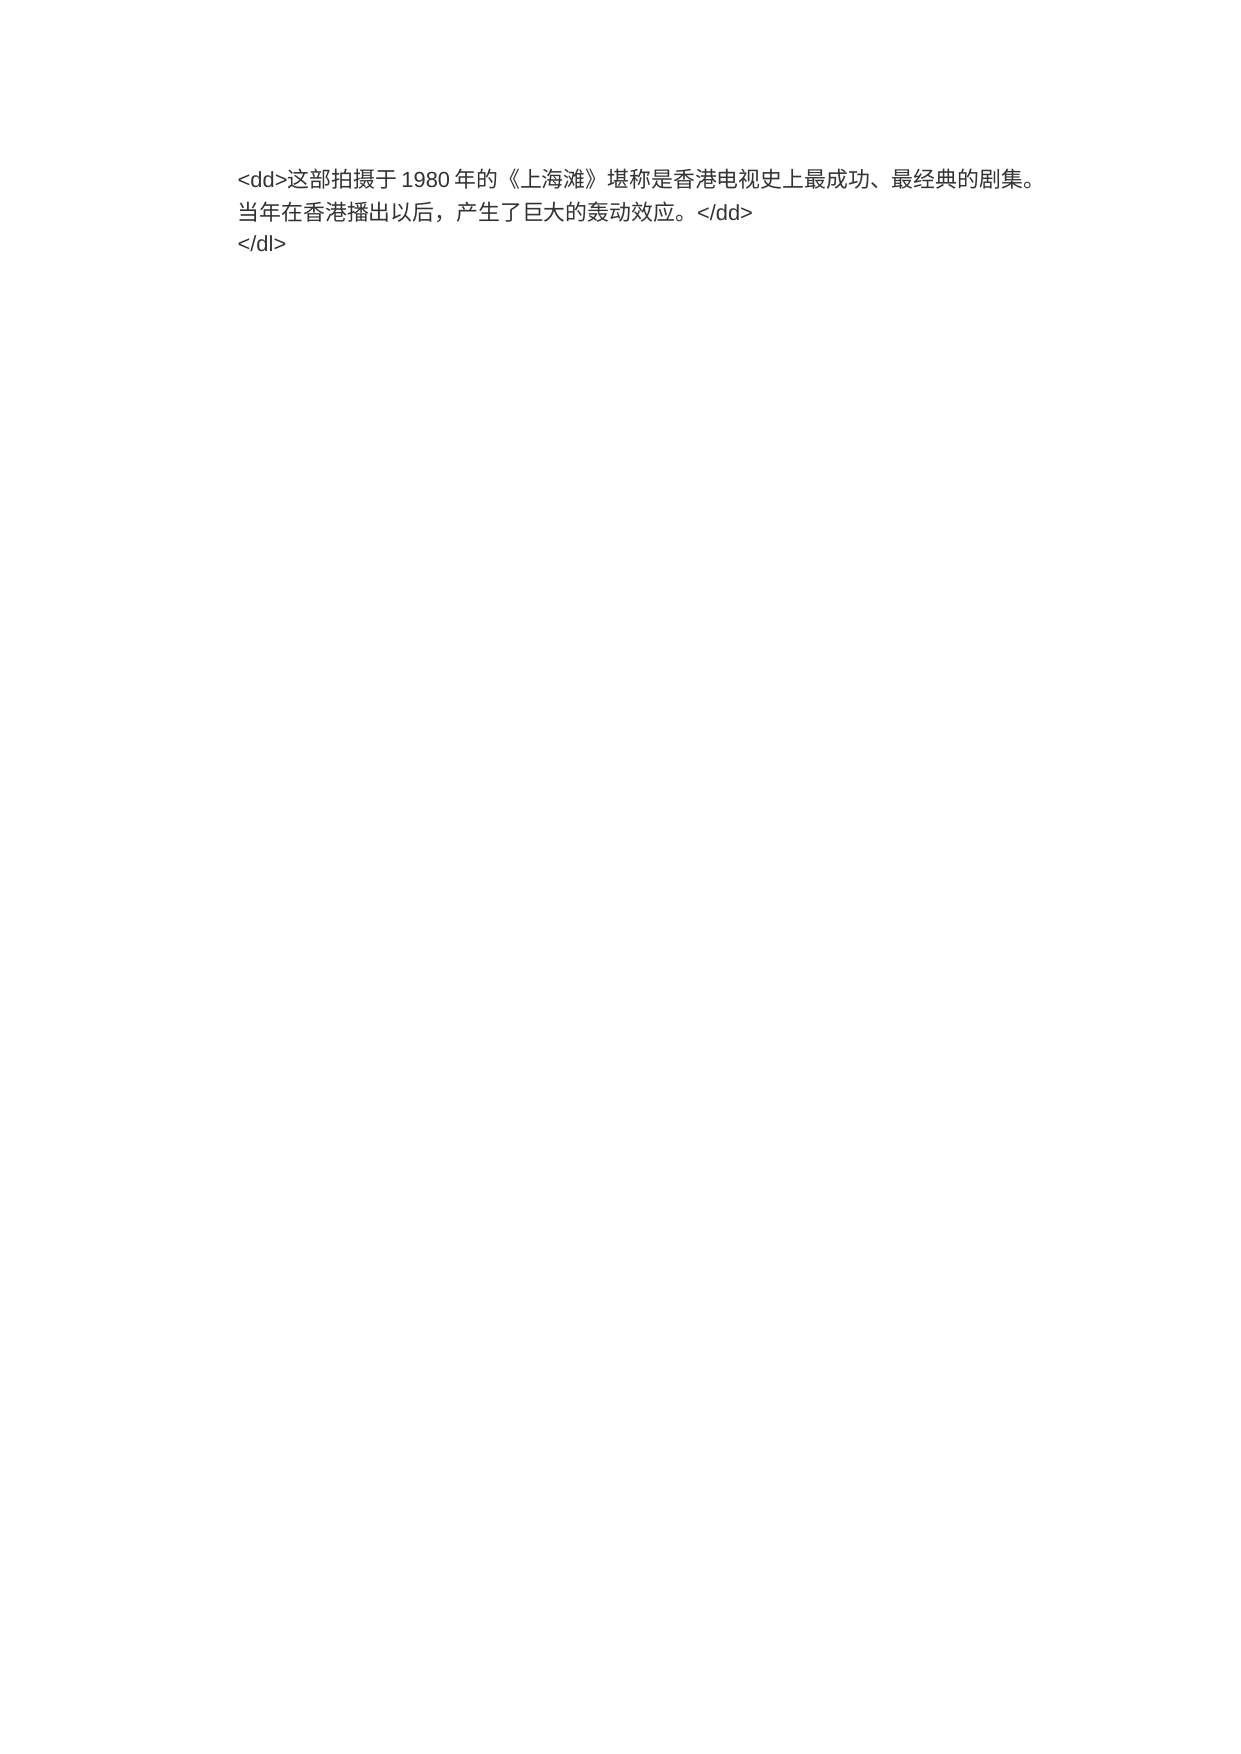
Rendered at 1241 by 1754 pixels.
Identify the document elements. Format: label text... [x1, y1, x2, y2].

text </dl> [187, 227, 1053, 259]
text 当年在香港播出以后，产生了巨大的轰动效应。</dd> [187, 194, 1053, 227]
text <dd>这部拍摄于1980年的《上海滩》堪称是香港电视史上最成功、最经典的剧集。 [187, 162, 1053, 194]
